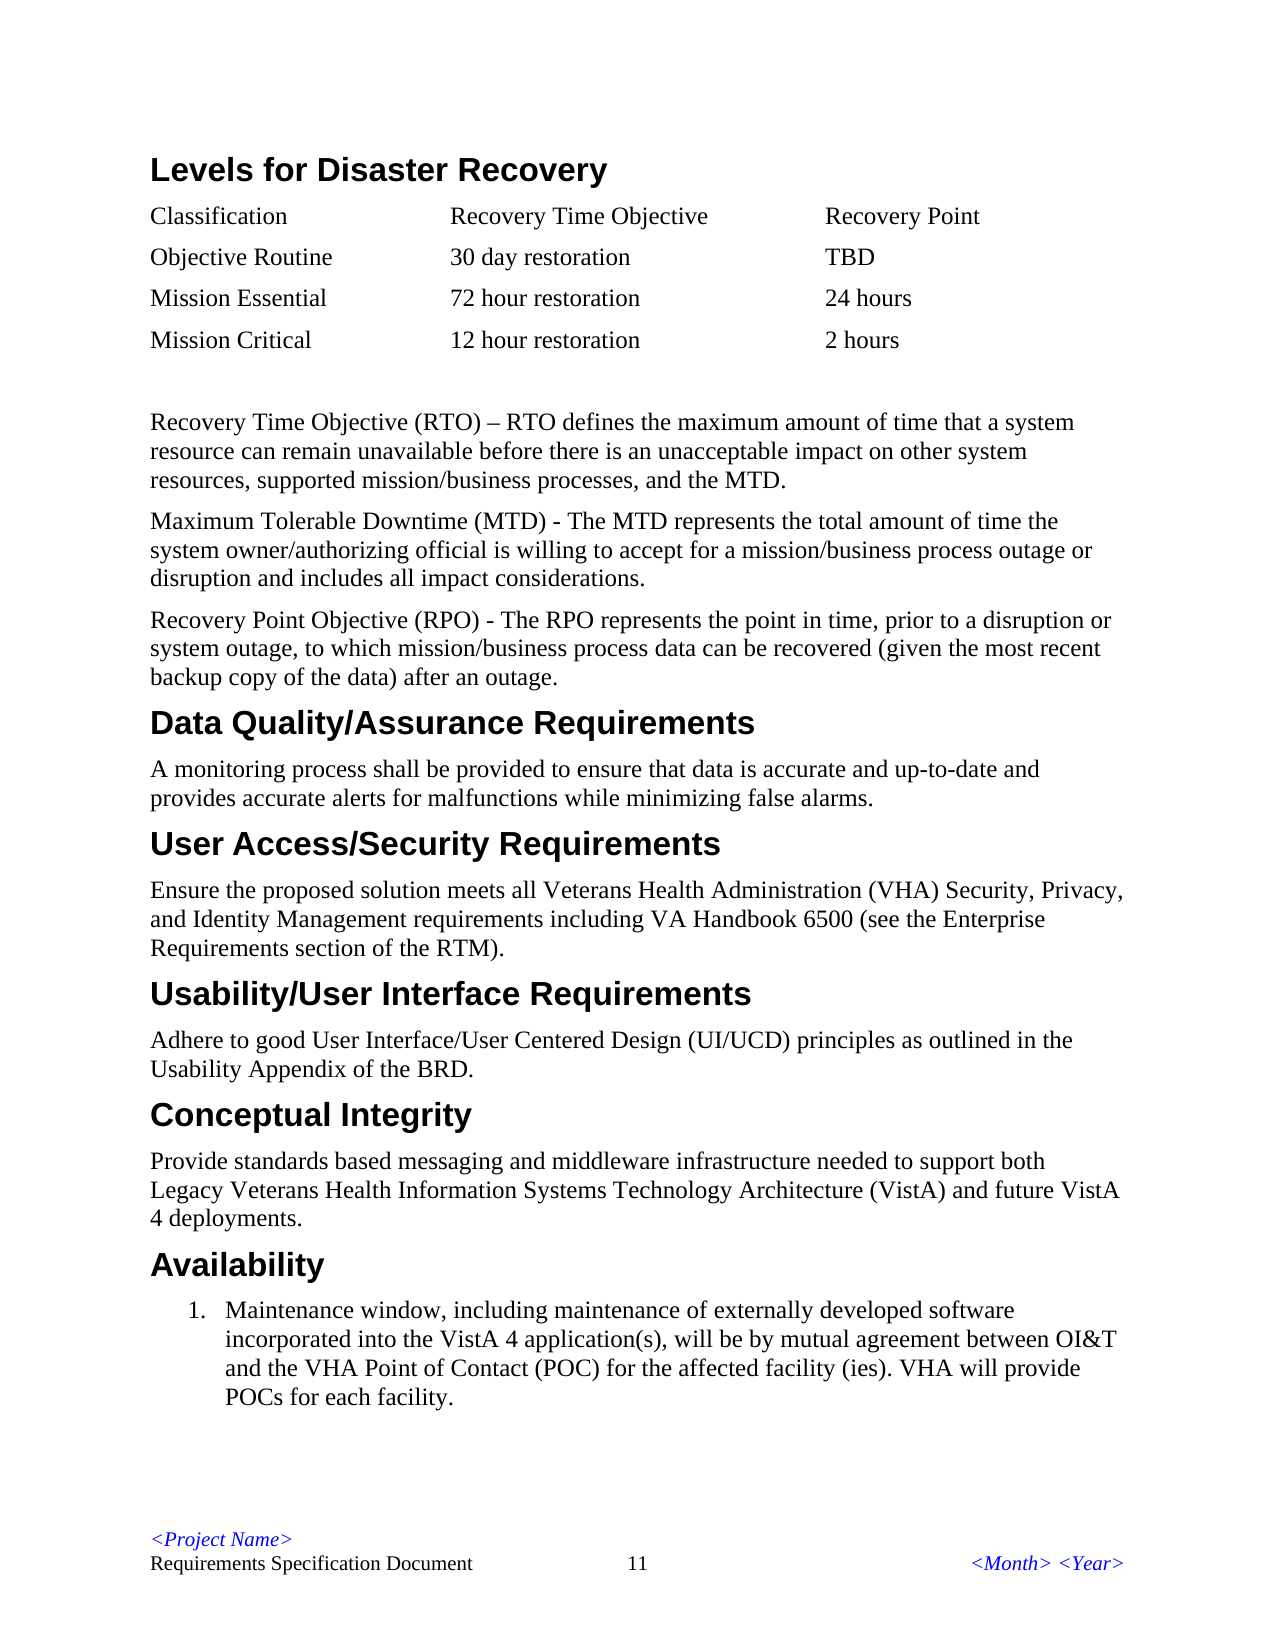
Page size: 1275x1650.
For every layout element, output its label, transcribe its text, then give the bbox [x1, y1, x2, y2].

text Mission Critical 12 hour restoration 2 hours [150, 325, 1125, 353]
text Recovery Point Objective (RPO) - The RPO represents the point in time, prior to a disruption or system outage, to which mission/business process data can be recovered (given the most recent backup copy of the data) after an outage. [150, 605, 1125, 691]
text A monitoring process shall be provided to ensure that data is accurate and up-to-date and provides accurate alerts for malfunctions while minimizing false alarms. [150, 754, 1125, 812]
list User Access/Security Requirements [150, 824, 1125, 863]
list Conceptual Integrity [150, 1095, 1125, 1133]
text Objective Routine 30 day restoration TBD [150, 242, 1125, 271]
list Data Quality/Assurance Requirements [150, 703, 1125, 742]
list Usability/User Interface Requirements [150, 974, 1125, 1012]
text Adhere to good User Interface/User Centered Design (UI/UCD) principles as outlined in the Usability Appendix of the BRD. [150, 1025, 1125, 1082]
list Levels for Disaster Recovery [150, 150, 1125, 188]
text Maximum Tolerable Downtime (MTD) - The MTD represents the total amount of time the system owner/authorizing official is willing to accept for a mission/business process outage or disruption and includes all impact considerations. [150, 506, 1125, 592]
text Mission Essential 72 hour restoration 24 hours [150, 283, 1125, 312]
list Maintenance window, including maintenance of externally developed software incorporated into the VistA 4 application(s), will be by mutual agreement between OI&T and the VHA Point of Contact (POC) for the affected facility (ies). VHA will provide POCs for each facility. [187, 1296, 1125, 1411]
text Ensure the proposed solution meets all Veterans Health Administration (VHA) Security, Privacy, and Identity Management requirements including VA Handbook 6500 (see the Enterprise Requirements section of the RTM). [150, 875, 1125, 962]
text Provide standards based messaging and middleware infrastructure needed to support both Legacy Veterans Health Information Systems Technology Architecture (VistA) and future VistA 4 deployments. [150, 1146, 1125, 1232]
text Classification Recovery Time Objective Recovery Point [150, 201, 1125, 230]
text Recovery Time Objective (RTO) – RTO defines the maximum amount of time that a system resource can remain unavailable before there is an unacceptable impact on other system resources, supported mission/business processes, and the MTD. [150, 407, 1125, 493]
list Availability [150, 1245, 1125, 1283]
